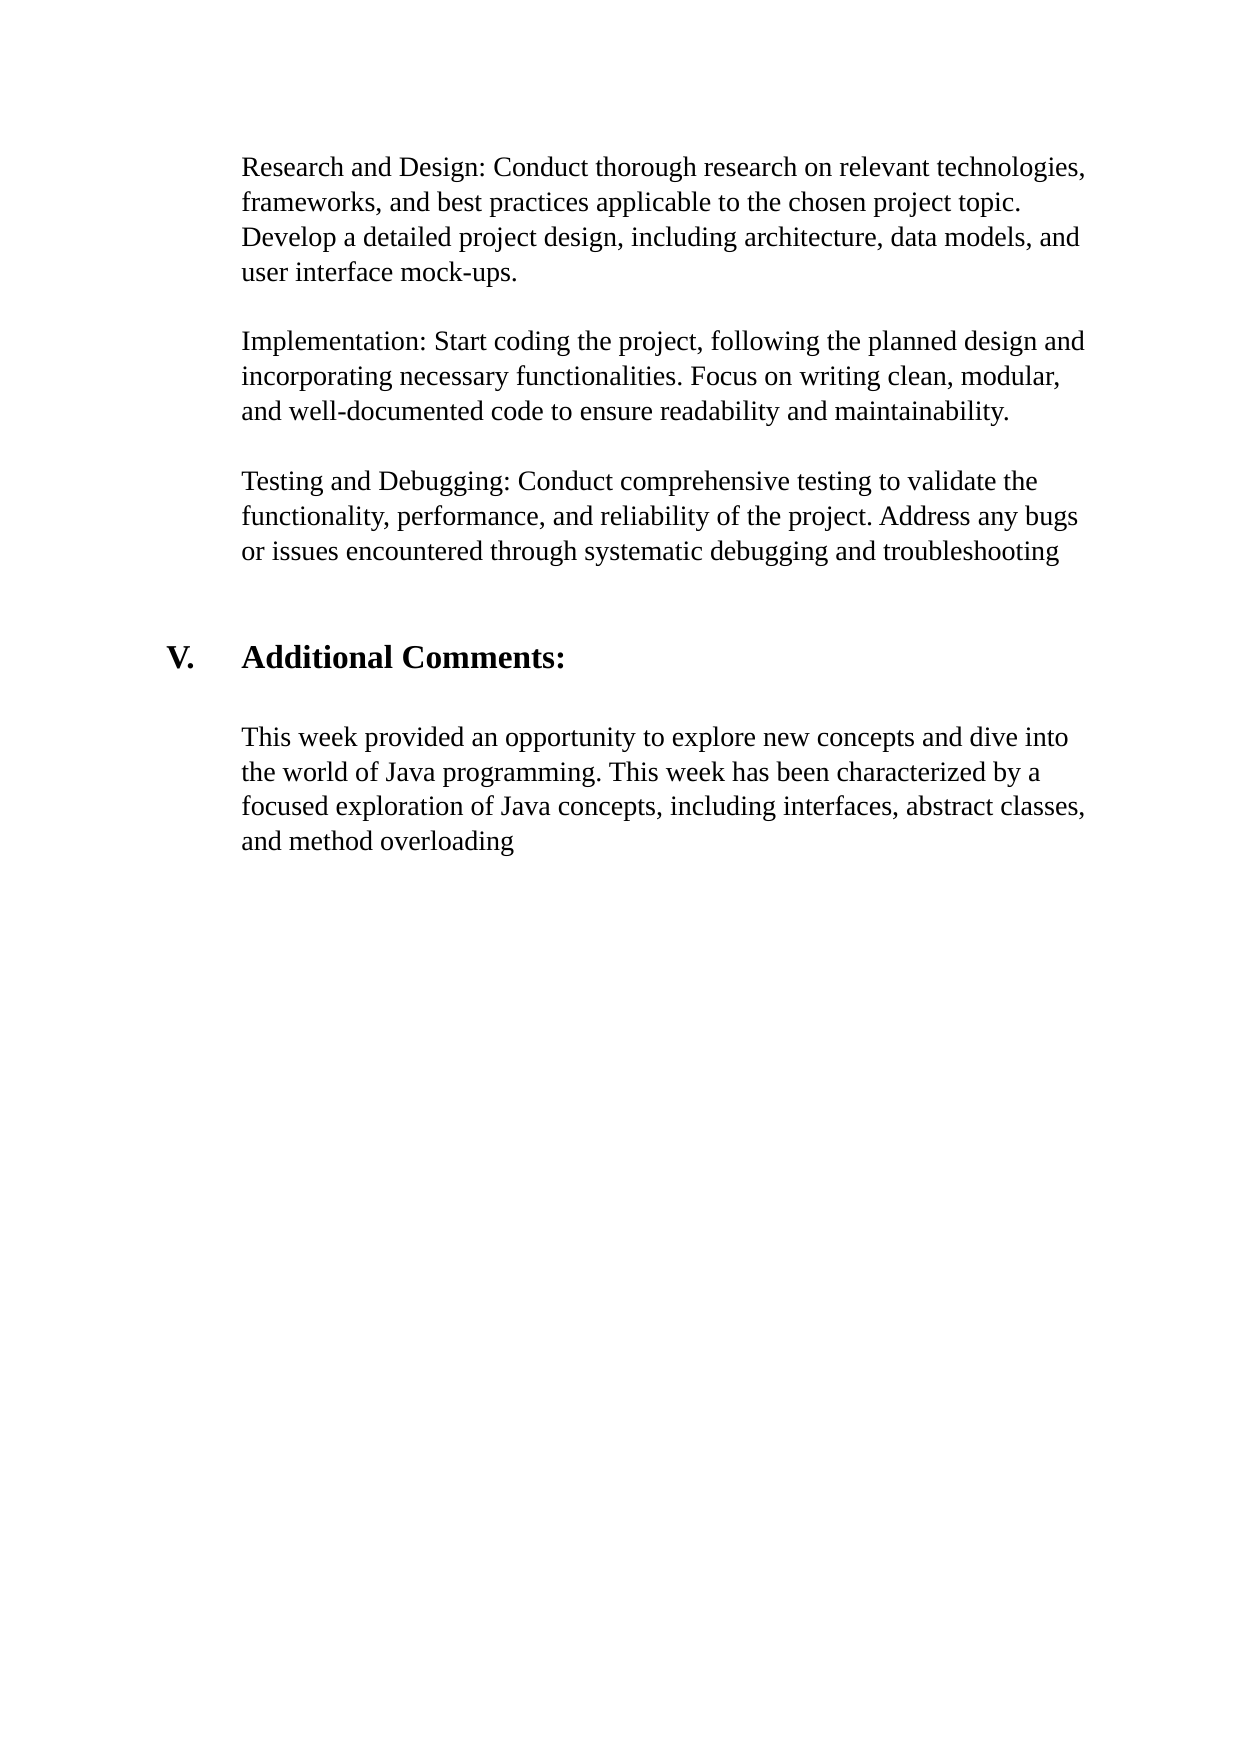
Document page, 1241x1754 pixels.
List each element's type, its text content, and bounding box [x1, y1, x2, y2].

list Testing and Debugging: Conduct comprehensive testing to validate the functionality, performance, and reliability of the project. Address any bugs or issues encountered through systematic debugging and troubleshooting [241, 464, 1090, 566]
list Additional Comments: [166, 637, 1090, 675]
list This week provided an opportunity to explore new concepts and dive into the world of Java programming. This week has been characterized by a focused exploration of Java concepts, including interfaces, abstract classes, and method overloading [241, 720, 1090, 857]
list Research and Design: Conduct thorough research on relevant technologies, frameworks, and best practices applicable to the chosen project topic. Develop a detailed project design, including architecture, data models, and user interface mock-ups. [241, 150, 1090, 287]
list Implementation: Start coding the project, following the planned design and incorporating necessary functionalities. Focus on writing clean, modular, and well-documented code to ensure readability and maintainability. [241, 324, 1090, 427]
